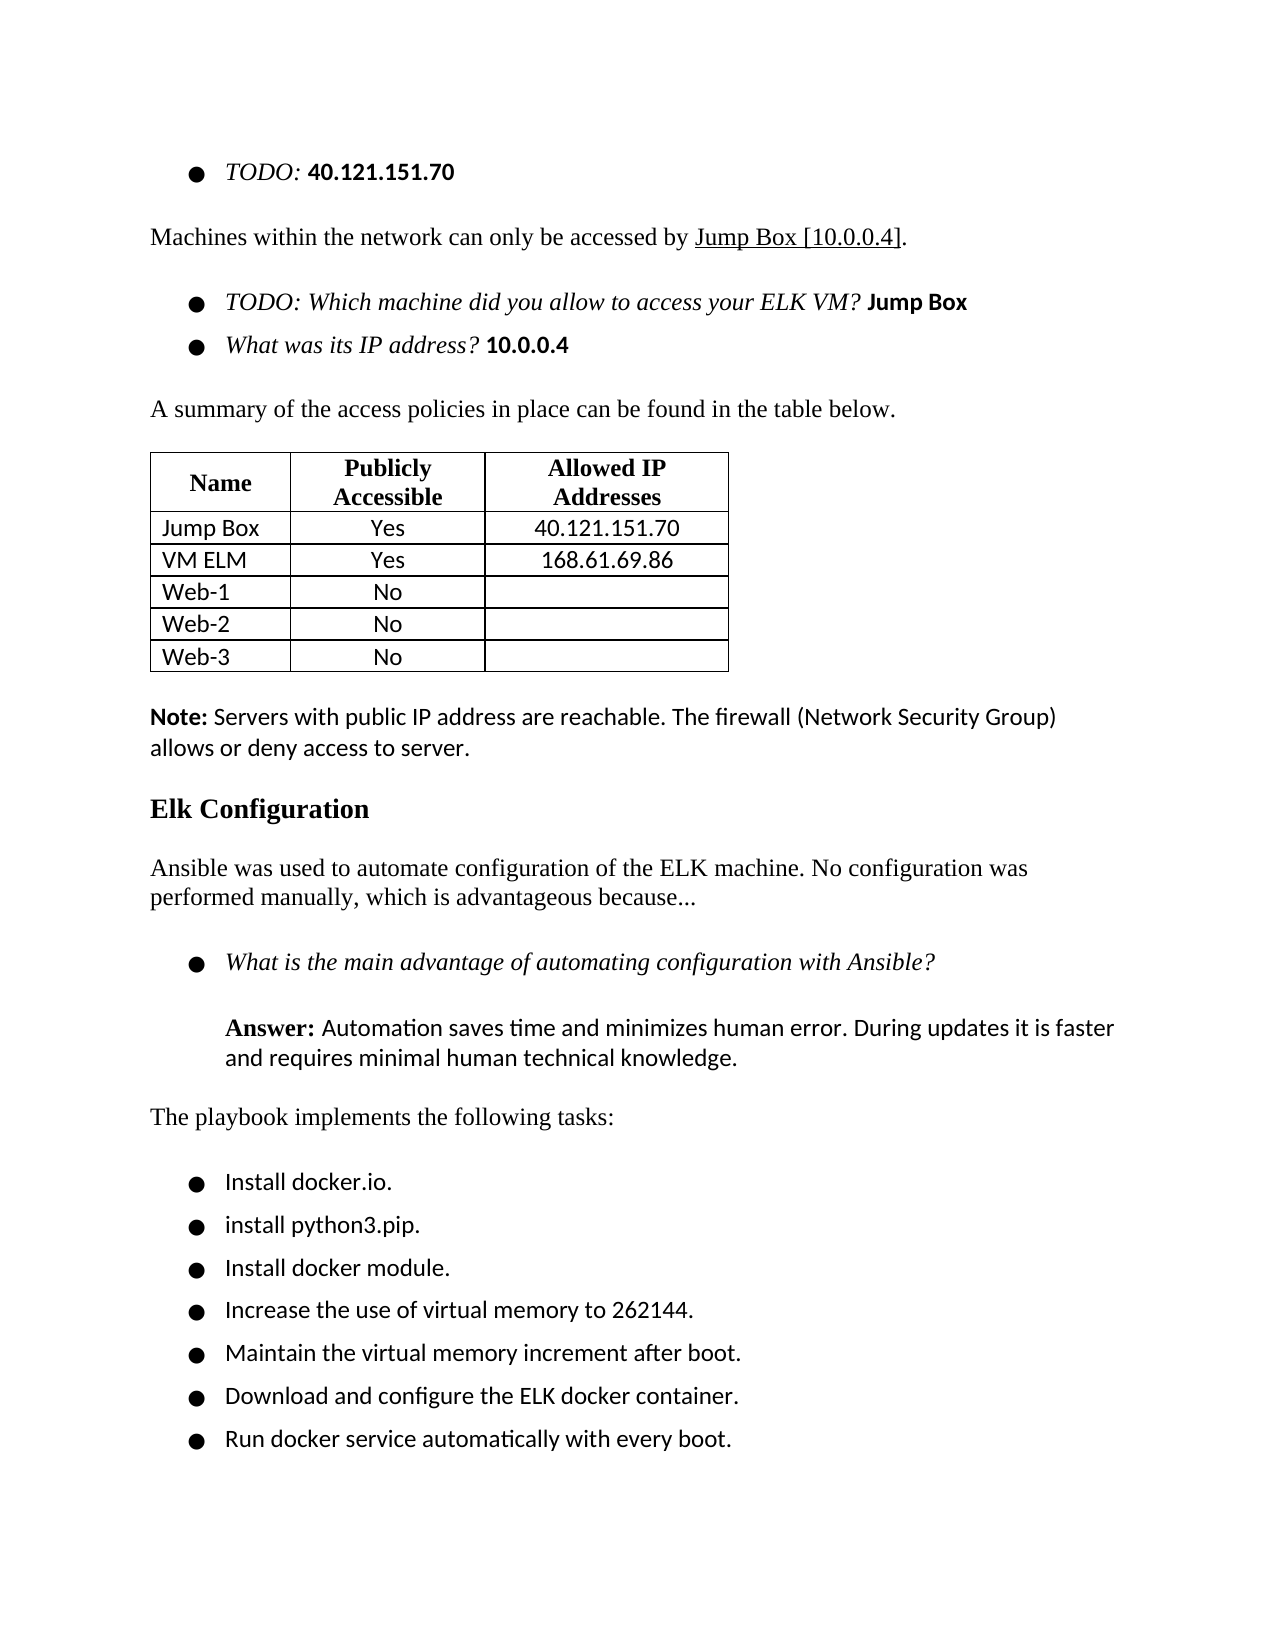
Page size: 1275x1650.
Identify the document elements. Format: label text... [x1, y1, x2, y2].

list Install docker.io. [187, 1160, 1125, 1203]
list Download and configure the ELK docker container. [187, 1373, 1125, 1416]
list What is the main advantage of automating configuration with Ansible? [187, 940, 1125, 983]
list Maintain the virtual memory increment after boot. [187, 1331, 1125, 1373]
text Answer: Automation saves time and minimizes human error. During updates it is faster and requires minimal human technical knowledge. [225, 1012, 1125, 1073]
table_header Name [151, 453, 290, 511]
table_cell [486, 641, 728, 671]
list TODO: 40.121.151.70 [187, 150, 1125, 193]
table_cell Web-3 [151, 641, 290, 671]
table_cell [486, 577, 728, 607]
table_cell 168.61.69.86 [486, 545, 728, 575]
text Machines within the network can only be accessed by Jump Box [10.0.0.4]. [150, 222, 1125, 251]
table_header Allowed IP Addresses [486, 453, 728, 511]
list TODO: Which machine did you allow to access your ELK VM? Jump Box [187, 280, 1125, 322]
table_cell 40.121.151.70 [486, 512, 728, 543]
table_cell No [291, 609, 484, 639]
text Ansible was used to automate configuration of the ELK machine. No configuration was performed manually, which is advantageous because... [150, 853, 1125, 911]
table_header Publicly Accessible [291, 453, 484, 511]
table_cell Jump Box [151, 512, 290, 543]
list install python3.pip. [187, 1203, 1125, 1245]
text Elk Configuration [150, 792, 1125, 824]
table_cell No [291, 641, 484, 671]
table_cell Yes [291, 545, 484, 575]
text The playbook implements the following tasks: [150, 1102, 1125, 1131]
list Run docker service automatically with every boot. [187, 1416, 1125, 1459]
table_cell [486, 609, 728, 639]
list Install docker module. [187, 1245, 1125, 1288]
text Note: Servers with public IP address are reachable. The firewall (Network Security Group) allows or deny access to server. [150, 701, 1125, 762]
table_cell Yes [291, 512, 484, 543]
table_cell Web-1 [151, 577, 290, 607]
table_cell No [291, 577, 484, 607]
list What was its IP address? 10.0.0.4 [187, 322, 1125, 365]
table_cell VM ELM [151, 545, 290, 575]
table_cell Web-2 [151, 609, 290, 639]
text A summary of the access policies in place can be found in the table below. [150, 394, 1125, 423]
list Increase the use of virtual memory to 262144. [187, 1288, 1125, 1331]
